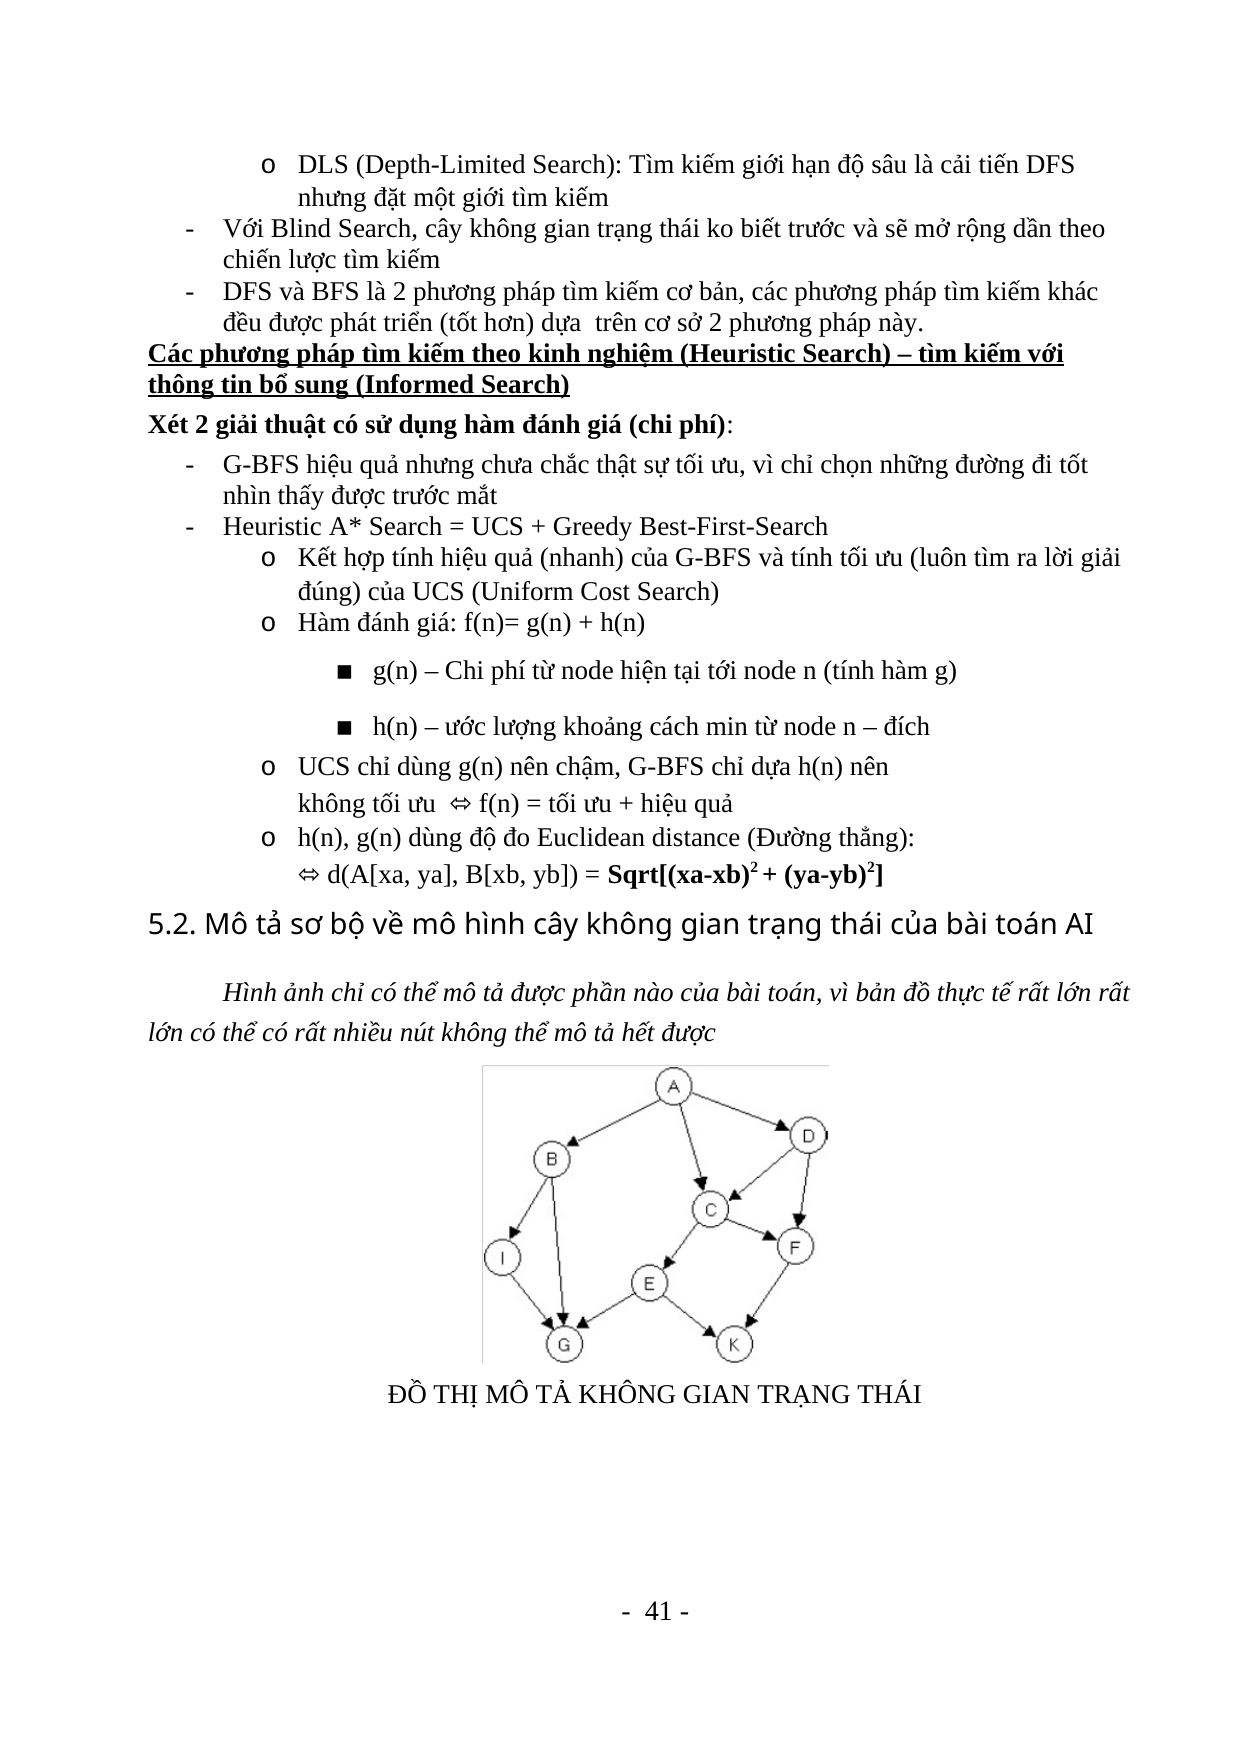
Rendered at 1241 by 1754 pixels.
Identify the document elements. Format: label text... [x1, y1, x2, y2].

list h(n) – ước lượng khoảng cách min từ node n – đích [335, 695, 1162, 751]
list DFS và BFS là 2 phương pháp tìm kiếm cơ bản, các phương pháp tìm kiếm khác đều được phát triển (tốt hơn) dựa trên cơ sở 2 phương pháp này. [185, 274, 1128, 337]
text Xét 2 giải thuật có sử dụng hàm đánh giá (chi phí): [148, 408, 1128, 439]
list Kết hợp tính hiệu quả (nhanh) của G-BFS và tính tối ưu (luôn tìm ra lời giải đúng) của UCS (Uniform Cost Search) [260, 541, 1128, 606]
text ĐỒ THỊ MÔ TẢ KHÔNG GIAN TRẠNG THÁI [148, 1379, 1162, 1410]
subtitle Mô tả sơ bộ về mô hình cây không gian trạng thái của bài toán AI [148, 904, 1162, 943]
list Heuristic A* Search = UCS + Greedy Best-First-Search [185, 510, 1128, 541]
list g(n) – Chi phí từ node hiện tại tới node n (tính hàm g) [335, 639, 1162, 695]
list Với Blind Search, cây không gian trạng thái ko biết trước và sẽ mở rộng dần theo chiến lược tìm kiếm [185, 212, 1162, 274]
picture [481, 1062, 829, 1363]
list G-BFS hiệu quả nhưng chưa chắc thật sự tối ưu, vì chỉ chọn những đường đi tốt nhìn thấy được trước mắt [185, 448, 1128, 510]
text ⬄ d(A[xa, ya], B[xb, yb]) = Sqrt[(xa-xb)2 + (ya-yb)2] [298, 854, 1162, 891]
text Các phương pháp tìm kiếm theo kinh nghiệm (Heuristic Search) – tìm kiếm với thông tin bổ sung (Informed Search) [148, 337, 1131, 399]
list DLS (Depth-Limited Search): Tìm kiếm giới hạn độ sâu là cải tiến DFS nhưng đặt một giới tìm kiếm [260, 148, 1099, 212]
list h(n), g(n) dùng độ đo Euclidean distance (Đường thẳng): [260, 821, 1162, 854]
list Hàm đánh giá: f(n)= g(n) + h(n) [260, 606, 1128, 639]
list UCS chỉ dùng g(n) nên chậm, G-BFS chỉ dựa h(n) nên không tối ưu ⬄ f(n) = tối ưu + hiệu quả [260, 751, 933, 821]
text Hình ảnh chỉ có thể mô tả được phần nào của bài toán, vì bản đồ thực tế rất lớn rất lớn có thể có rất nhiều nút không thể mô tả hết được [148, 976, 1162, 1047]
